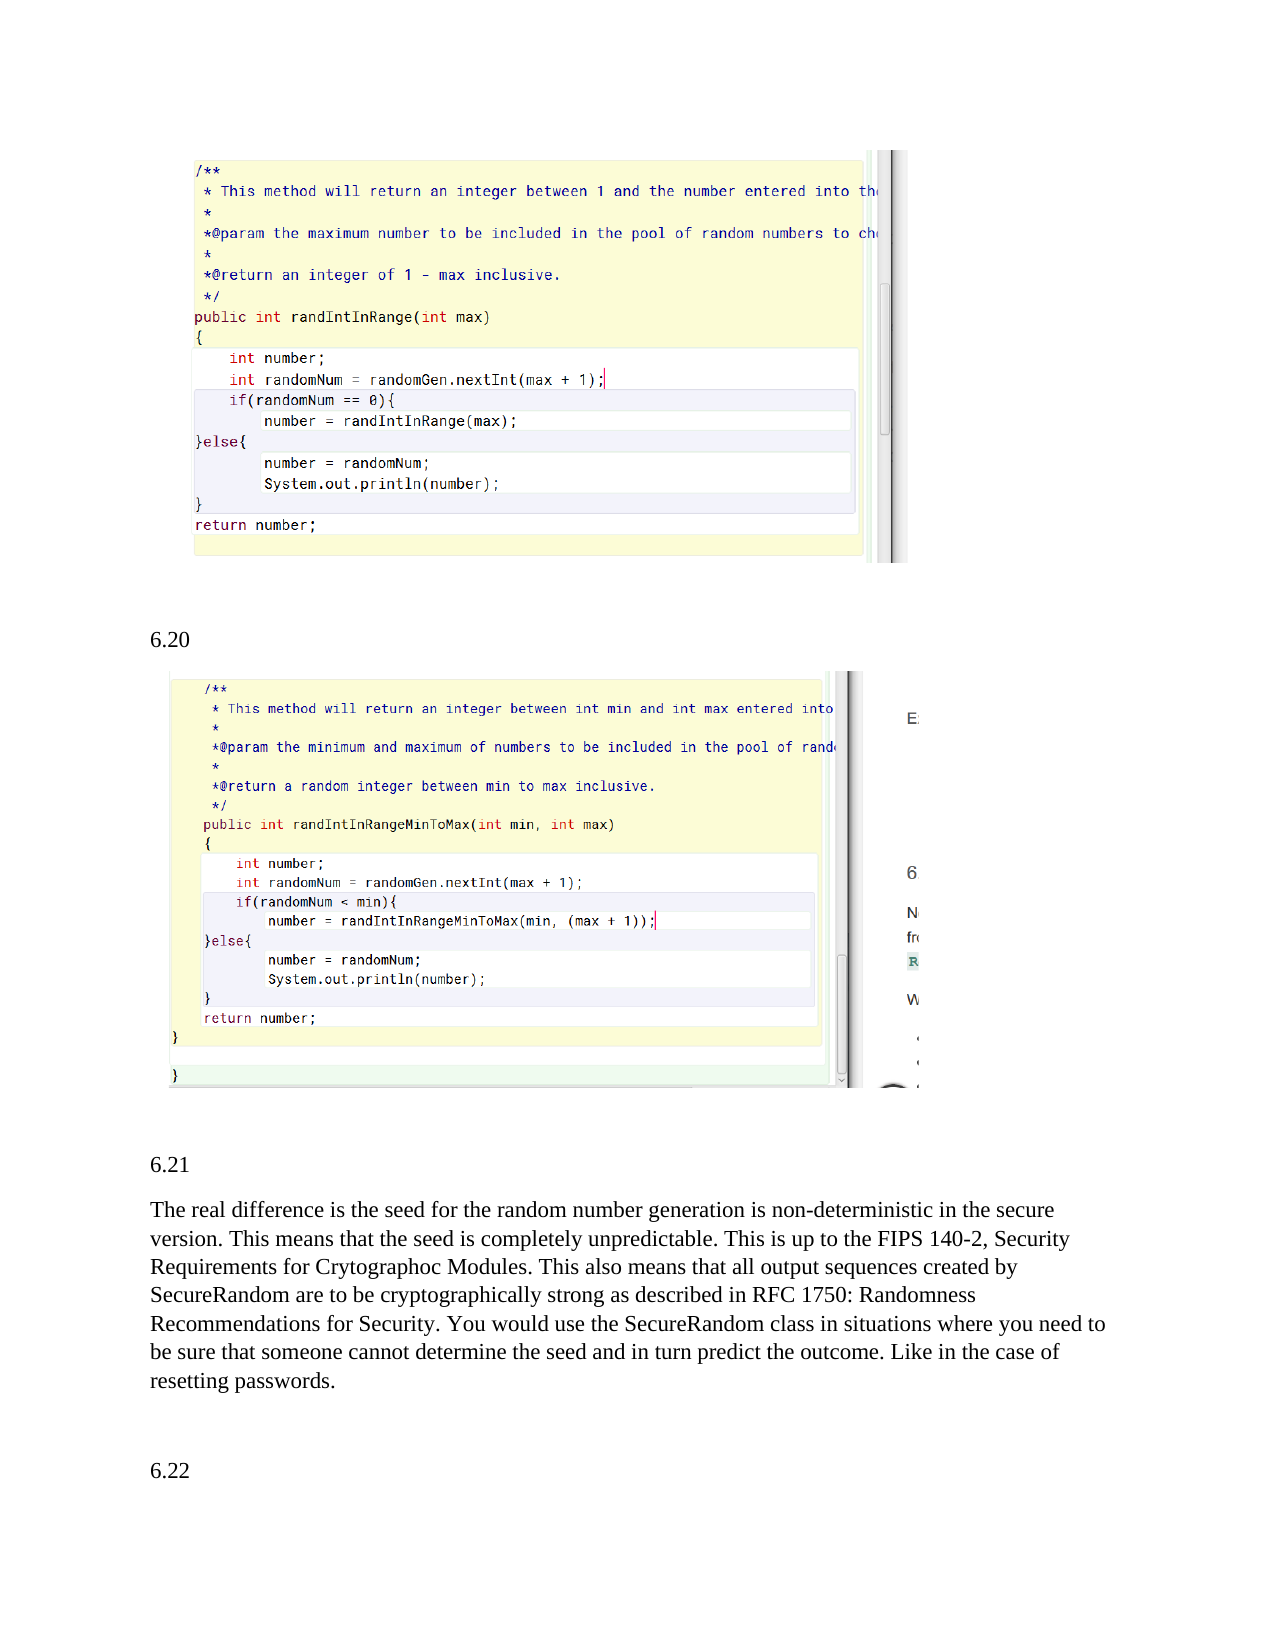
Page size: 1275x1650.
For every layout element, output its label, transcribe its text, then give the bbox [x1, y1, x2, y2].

text 6.21 [150, 1151, 1125, 1177]
text The real difference is the seed for the random number generation is non-deterministic in the secure version. This means that the seed is completely unpredictable. This is up to the FIPS 140-2, Security Requirements for Crytographoc Modules. This also means that all output sequences created by SecureRandom are to be cryptographically strong as described in RFC 1750: Randomness Recommendations for Security. You would use the SecureRandom class in situations where you need to be sure that someone cannot determine the seed and in turn predict the outcome. Like in the case of resetting passwords. [150, 1196, 1125, 1393]
text 6.22 [150, 1457, 1125, 1483]
text 6.20 [150, 626, 1125, 653]
